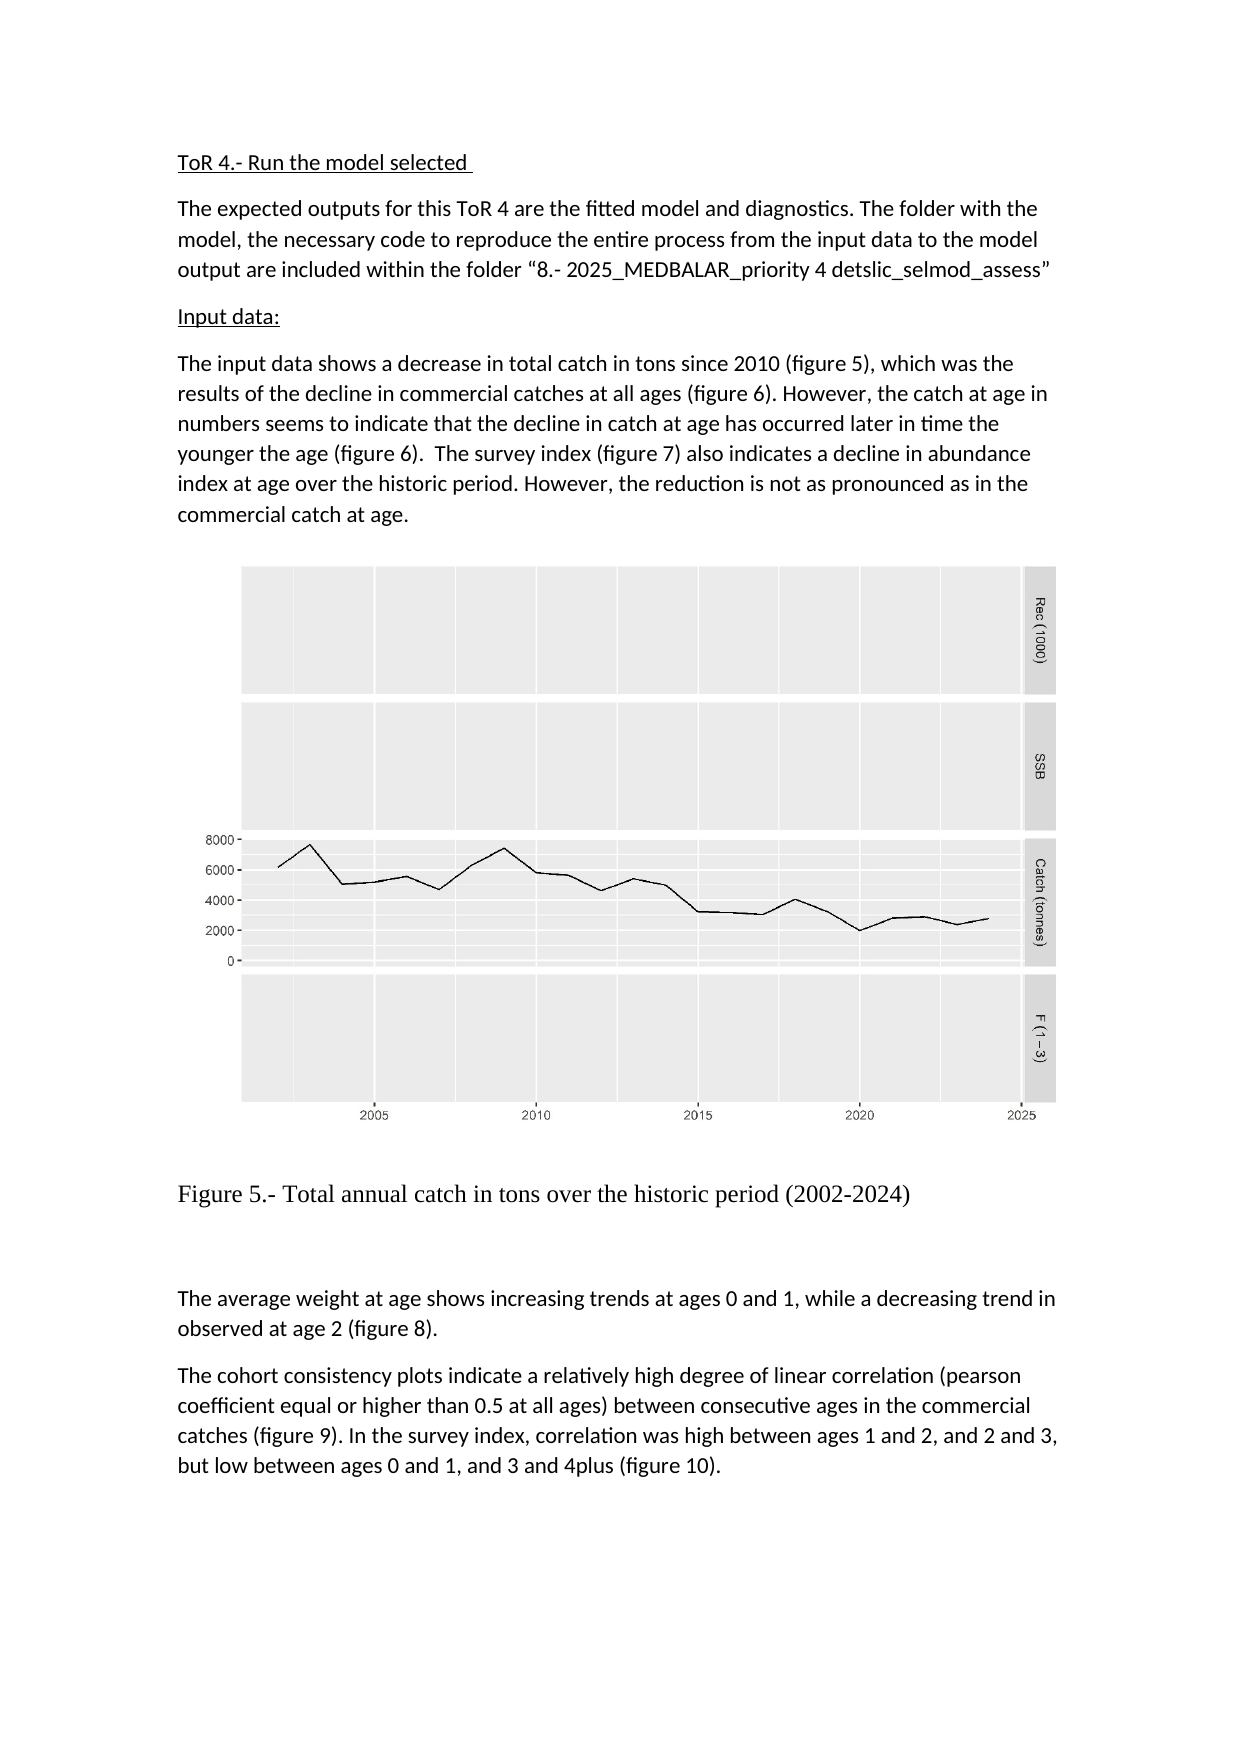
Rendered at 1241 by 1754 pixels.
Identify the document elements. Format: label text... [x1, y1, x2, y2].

text ToR 4.- Run the model selected [177, 148, 1063, 176]
text Figure 5.- Total annual catch in tons over the historic period (2002-2024) [177, 1179, 1063, 1208]
text The cohort consistency plots indicate a relatively high degree of linear correlation (pearson coefficient equal or higher than 0.5 at all ages) between consecutive ages in the commercial catches (figure 9). In the survey index, correlation was high between ages 1 and 2, and 2 and 3, but low between ages 0 and 1, and 3 and 4plus (figure 10). [177, 1361, 1063, 1479]
picture [177, 559, 1063, 1150]
text The average weight at age shows increasing trends at ages 0 and 1, while a decreasing trend in observed at age 2 (figure 8). [177, 1284, 1063, 1342]
text Input data: [177, 302, 1063, 330]
text The input data shows a decrease in total catch in tons since 2010 (figure 5), which was the results of the decline in commercial catches at all ages (figure 6). However, the catch at age in numbers seems to indicate that the decline in catch at age has occurred later in time the younger the age (figure 6). The survey index (figure 7) also indicates a decline in abundance index at age over the historic period. However, the reduction is not as pronounced as in the commercial catch at age. [177, 349, 1063, 528]
text The expected outputs for this ToR 4 are the fitted model and diagnostics. The folder with the model, the necessary code to reproduce the entire process from the input data to the model output are included within the folder “8.- 2025_MEDBALAR_priority 4 detslic_selmod_assess” [177, 194, 1063, 283]
